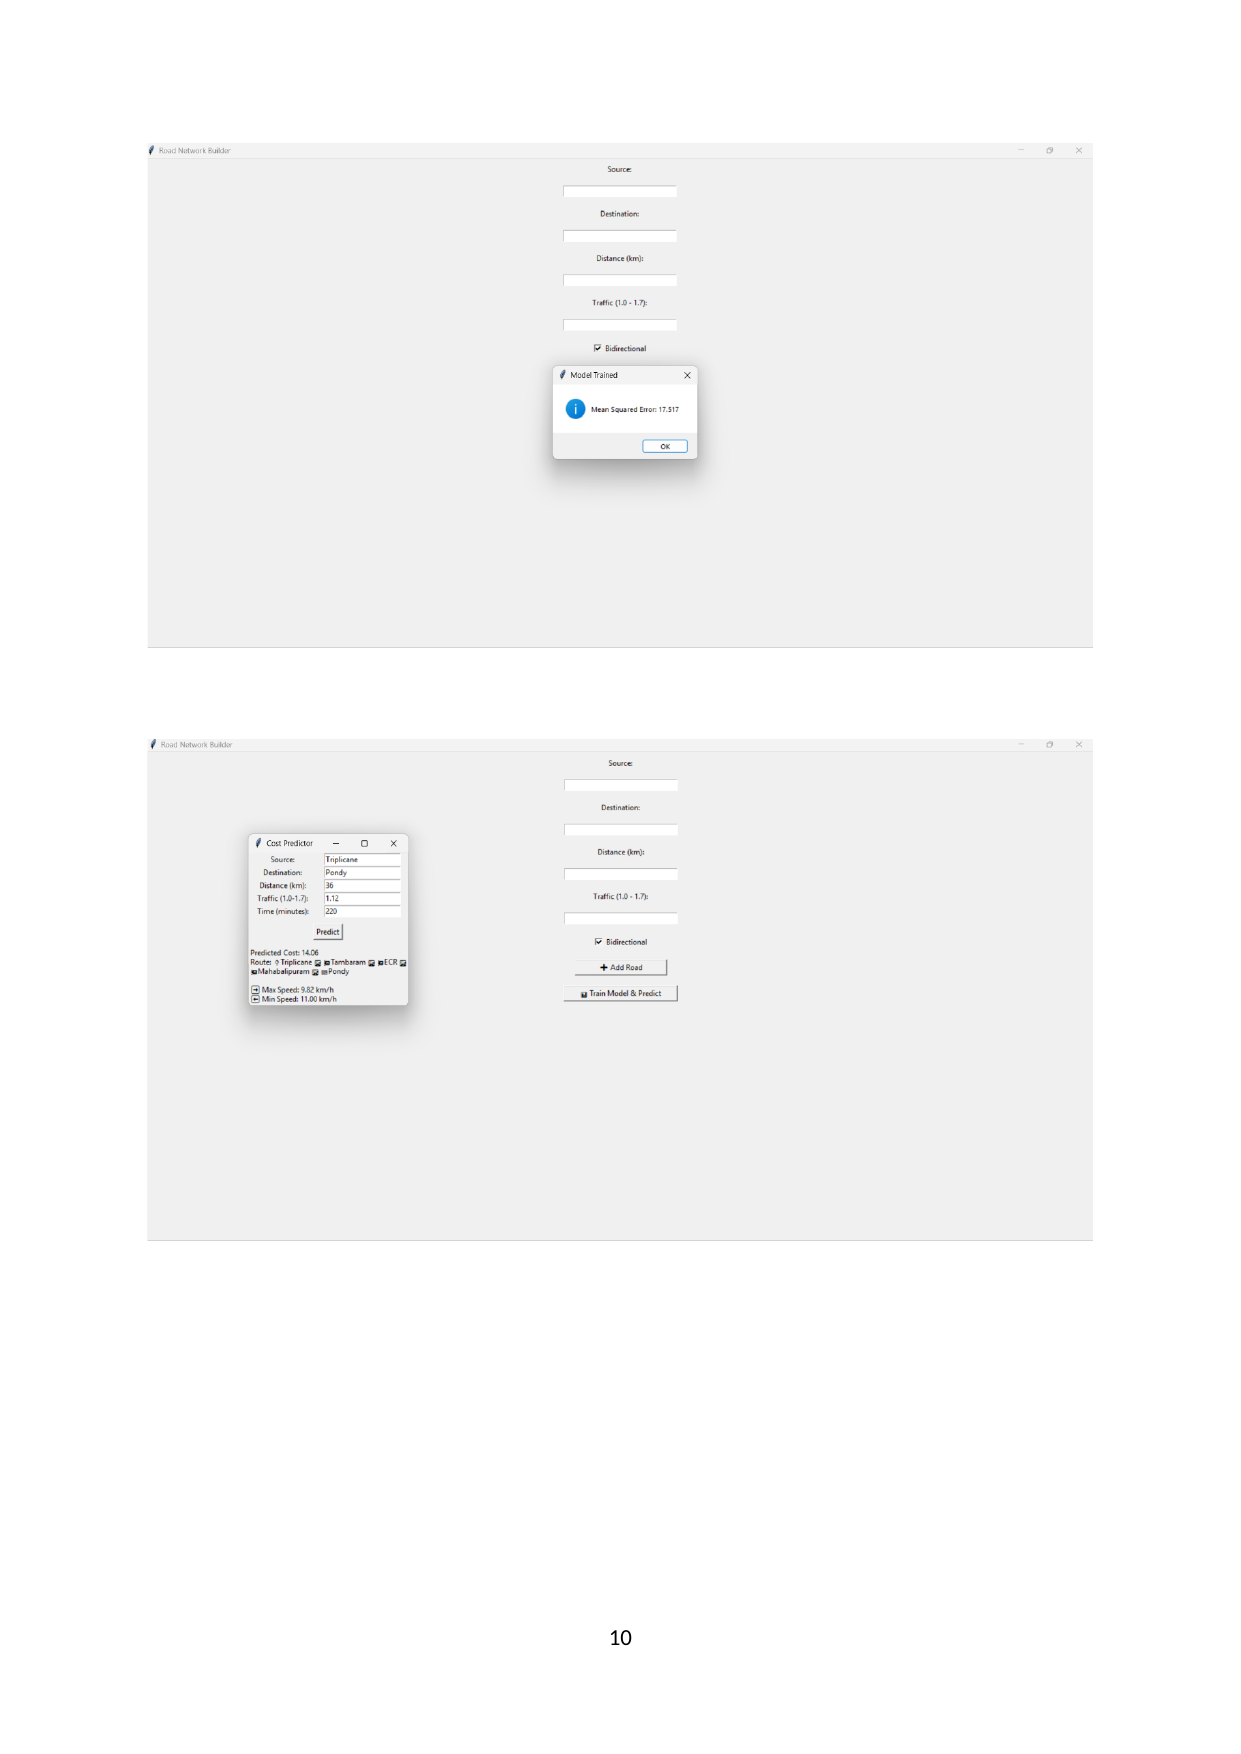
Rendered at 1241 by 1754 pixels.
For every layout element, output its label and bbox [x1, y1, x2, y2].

picture [147, 739, 1093, 1241]
picture [147, 143, 1093, 648]
